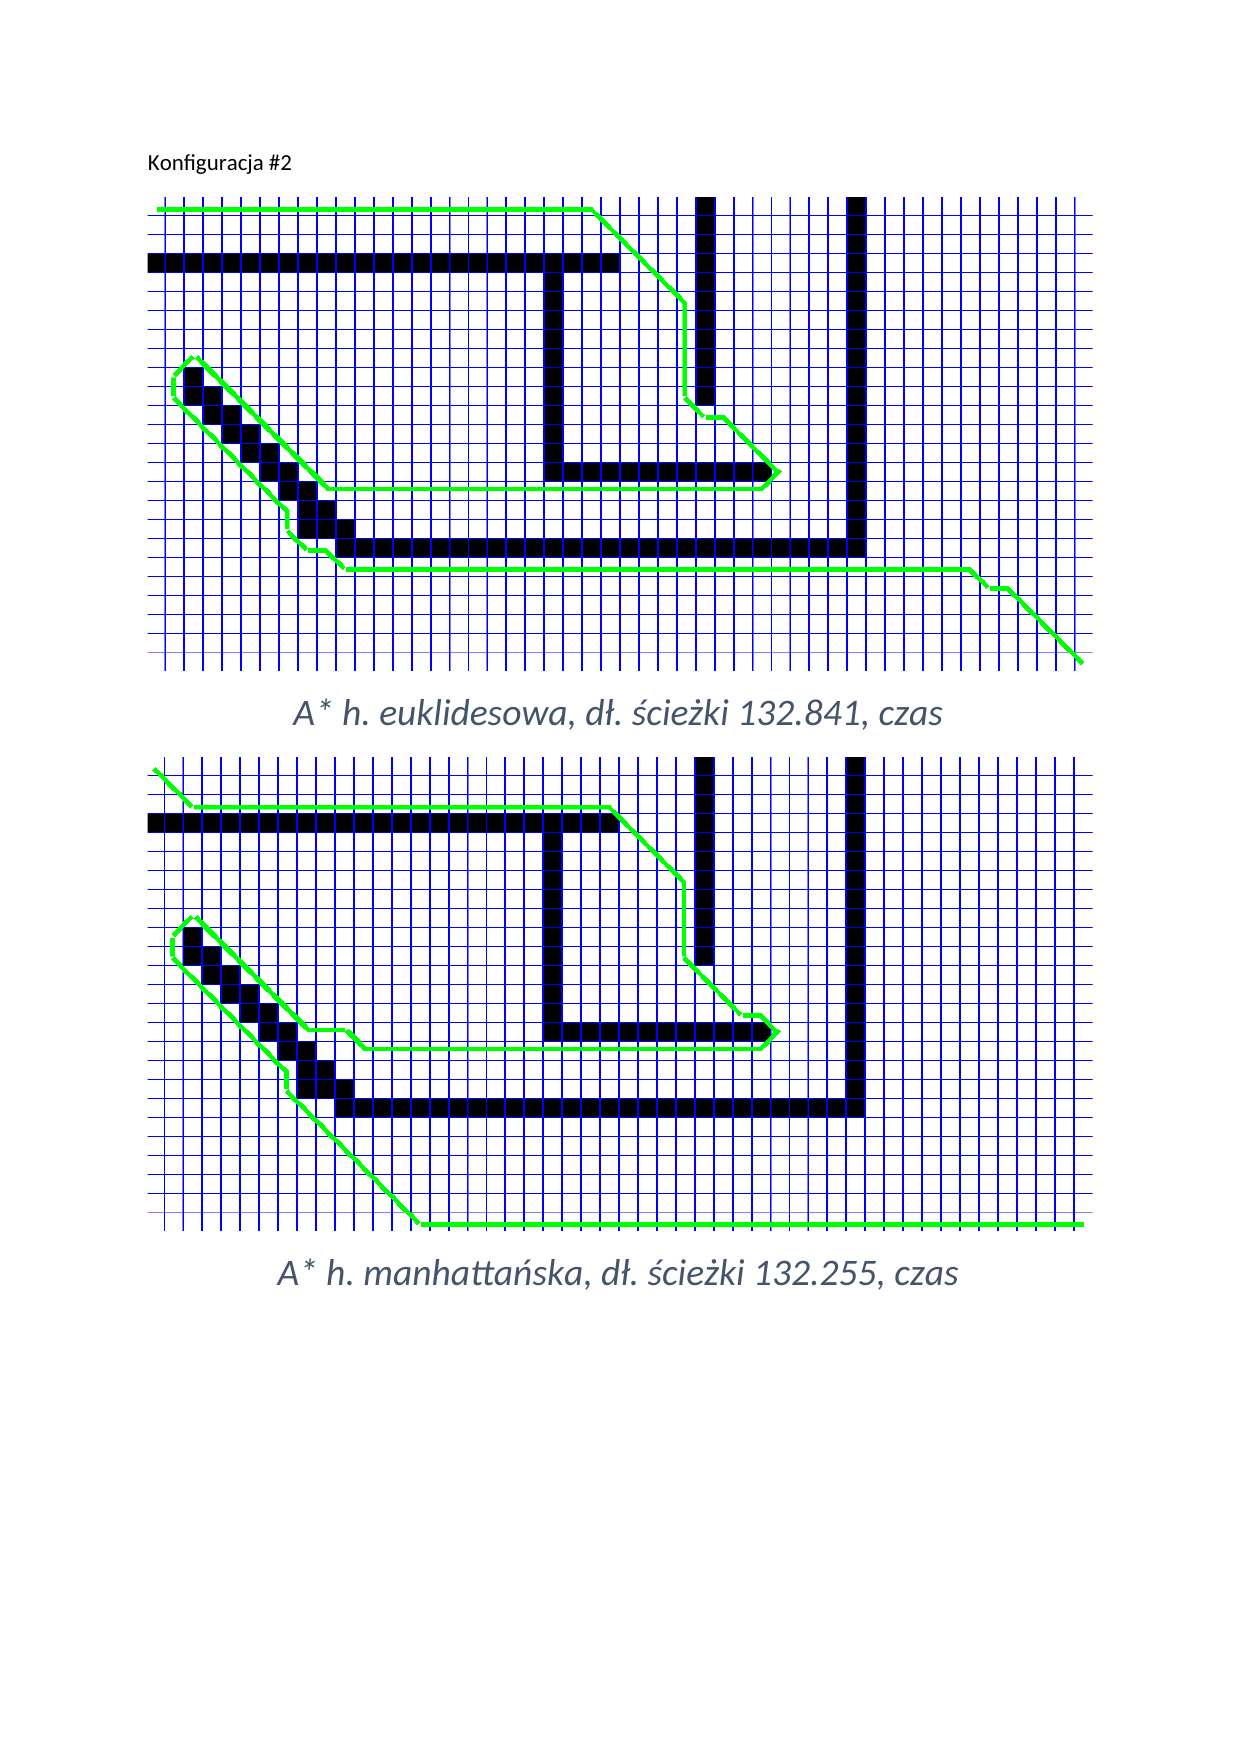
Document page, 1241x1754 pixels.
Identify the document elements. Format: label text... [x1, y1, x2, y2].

picture [147, 755, 1093, 1231]
text A* h. manhattańska, dł. ścieżki 132.255, czas [148, 1249, 1093, 1295]
text Konfiguracja #2 [148, 148, 1093, 176]
picture [147, 194, 1093, 671]
text A* h. euklidesowa, dł. ścieżki 132.841, czas [148, 689, 1093, 735]
